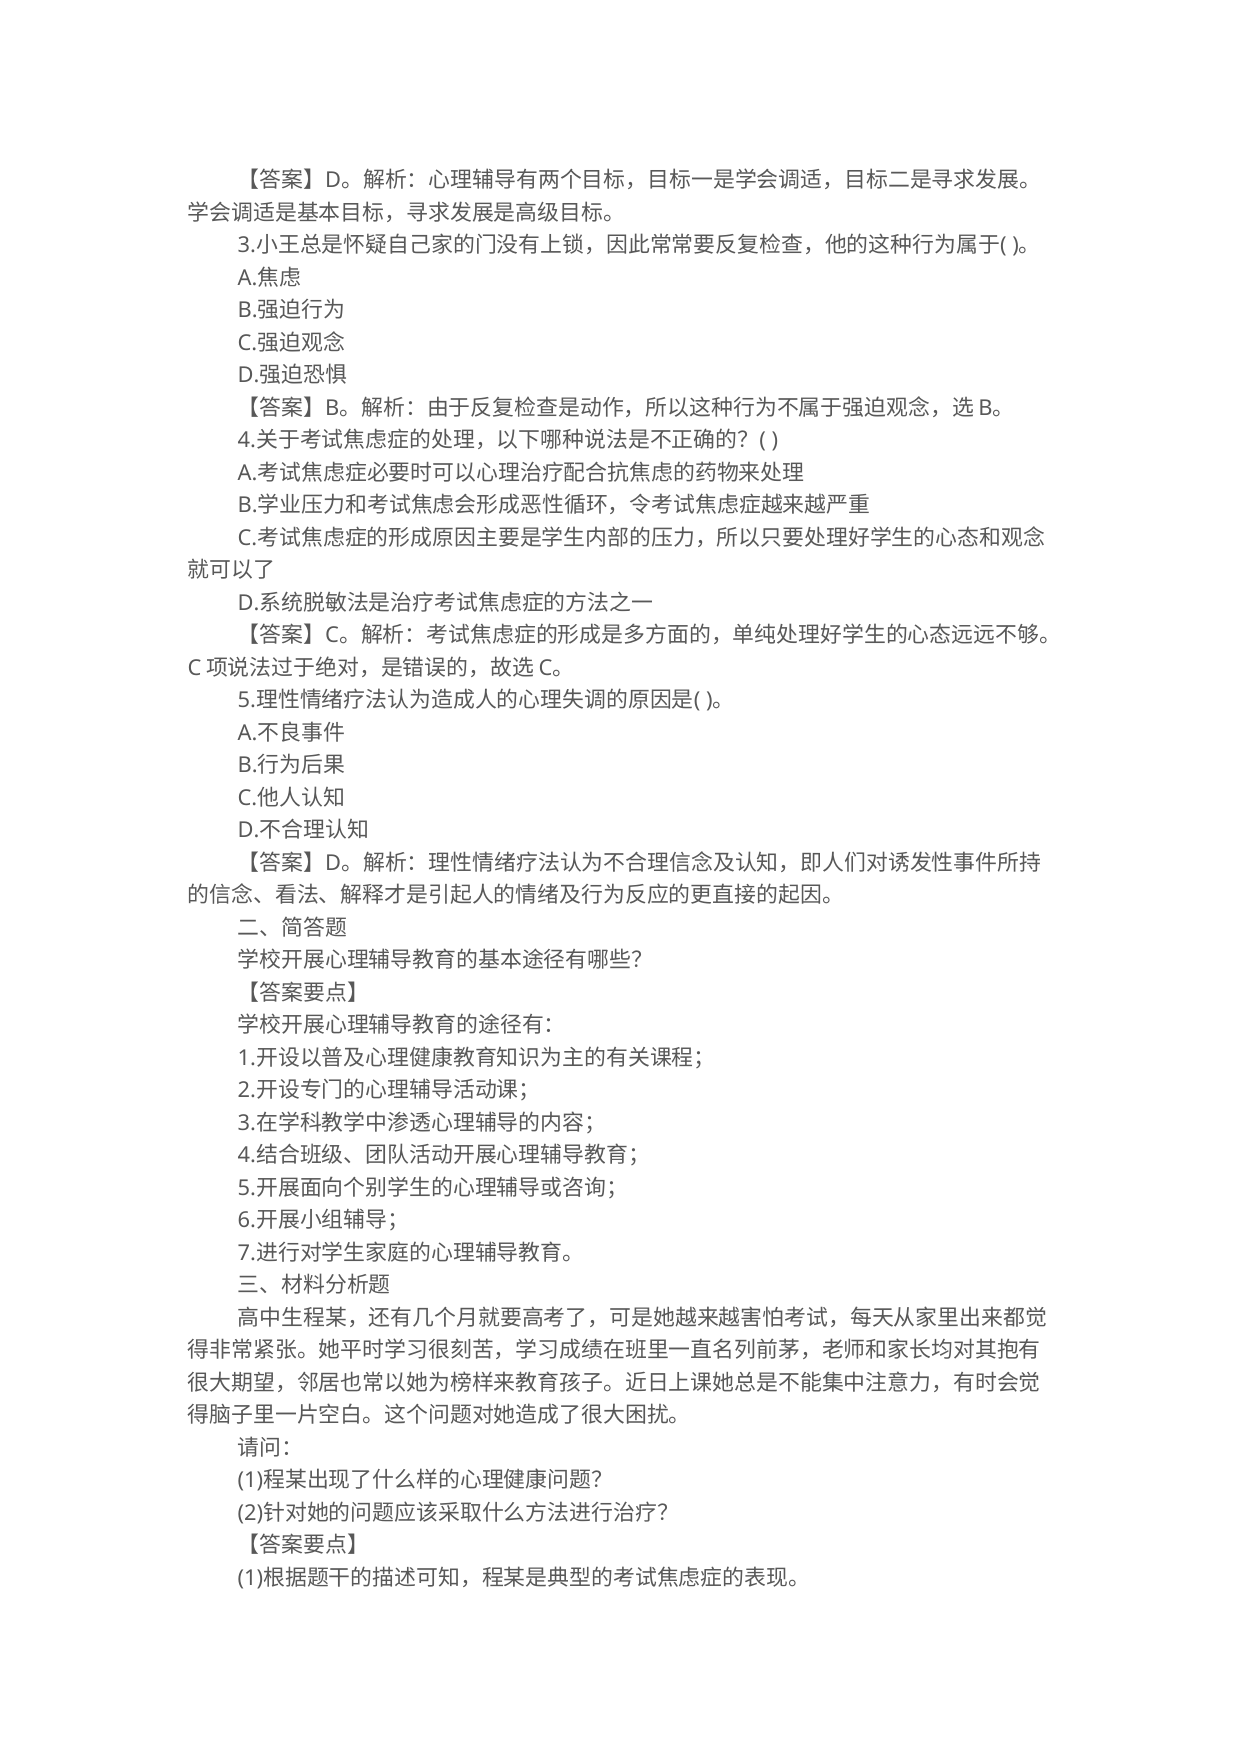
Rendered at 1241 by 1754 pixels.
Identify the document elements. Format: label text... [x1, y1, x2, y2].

text (2)针对她的问题应该采取什么方法进行治疗？ [187, 1494, 1053, 1527]
text 4.结合班级、团队活动开展心理辅导教育； [187, 1137, 1053, 1169]
text 学校开展心理辅导教育的基本途径有哪些？ [187, 942, 1053, 974]
text 【答案要点】 [187, 1527, 1053, 1559]
text A.焦虑 [187, 259, 1053, 292]
text A.考试焦虑症必要时可以心理治疗配合抗焦虑的药物来处理 [187, 454, 1053, 487]
text 二、简答题 [187, 909, 1053, 942]
text 7.进行对学生家庭的心理辅导教育。 [187, 1234, 1053, 1267]
text 1.开设以普及心理健康教育知识为主的有关课程； [187, 1039, 1053, 1072]
text 【答案要点】 [187, 974, 1053, 1007]
text C.他人认知 [187, 779, 1053, 812]
text B.行为后果 [187, 747, 1053, 779]
text C.强迫观念 [187, 324, 1053, 357]
text (1)程某出现了什么样的心理健康问题？ [187, 1462, 1053, 1494]
text (1)根据题干的描述可知，程某是典型的考试焦虑症的表现。 [187, 1559, 1053, 1592]
text 【答案】D。解析：心理辅导有两个目标，目标一是学会调适，目标二是寻求发展。学会调适是基本目标，寻求发展是高级目标。 [187, 162, 1053, 227]
text 3.小王总是怀疑自己家的门没有上锁，因此常常要反复检查，他的这种行为属于( )。 [187, 227, 1053, 259]
text 【答案】C。解析：考试焦虑症的形成是多方面的，单纯处理好学生的心态远远不够。C项说法过于绝对，是错误的，故选C。 [187, 617, 1053, 682]
text 三、材料分析题 [187, 1267, 1053, 1299]
text 5.开展面向个别学生的心理辅导或咨询； [187, 1169, 1053, 1202]
text B.学业压力和考试焦虑会形成恶性循环，令考试焦虑症越来越严重 [187, 487, 1053, 519]
text D.系统脱敏法是治疗考试焦虑症的方法之一 [187, 584, 1053, 617]
text 【答案】D。解析：理性情绪疗法认为不合理信念及认知，即人们对诱发性事件所持的信念、看法、解释才是引起人的情绪及行为反应的更直接的起因。 [187, 844, 1053, 909]
text 请问： [187, 1429, 1053, 1462]
text 学校开展心理辅导教育的途径有： [187, 1007, 1053, 1039]
text 6.开展小组辅导； [187, 1202, 1053, 1234]
text B.强迫行为 [187, 292, 1053, 324]
text D.不合理认知 [187, 812, 1053, 844]
text C.考试焦虑症的形成原因主要是学生内部的压力，所以只要处理好学生的心态和观念就可以了 [187, 519, 1053, 584]
text 高中生程某，还有几个月就要高考了，可是她越来越害怕考试，每天从家里出来都觉得非常紧张。她平时学习很刻苦，学习成绩在班里一直名列前茅，老师和家长均对其抱有很大期望，邻居也常以她为榜样来教育孩子。近日上课她总是不能集中注意力，有时会觉得脑子里一片空白。这个问题对她造成了很大困扰。 [187, 1299, 1053, 1429]
text 3.在学科教学中渗透心理辅导的内容； [187, 1104, 1053, 1137]
text 5.理性情绪疗法认为造成人的心理失调的原因是( )。 [187, 682, 1053, 714]
text A.不良事件 [187, 714, 1053, 747]
text D.强迫恐惧 [187, 357, 1053, 389]
text 2.开设专门的心理辅导活动课； [187, 1072, 1053, 1104]
text 【答案】B。解析：由于反复检查是动作，所以这种行为不属于强迫观念，选B。 [187, 389, 1053, 422]
text 4.关于考试焦虑症的处理，以下哪种说法是不正确的？( ) [187, 422, 1053, 454]
